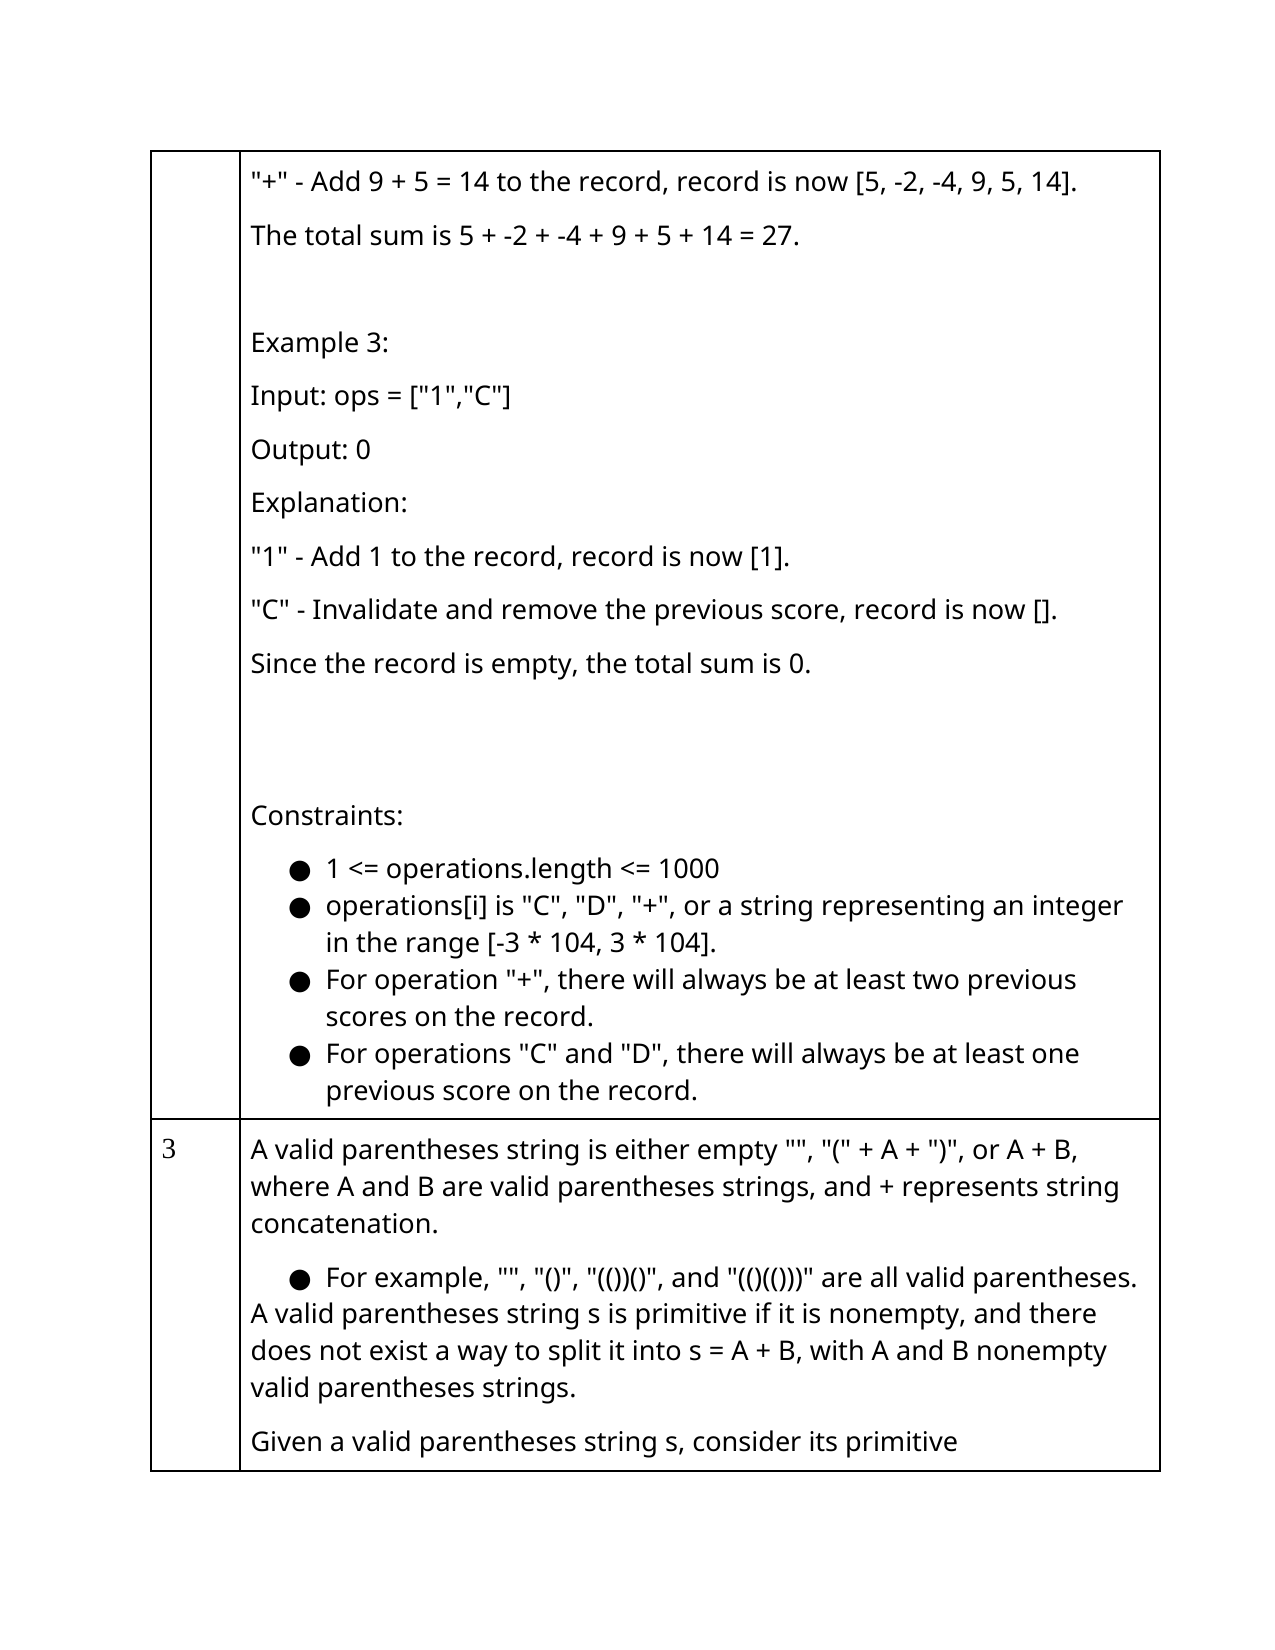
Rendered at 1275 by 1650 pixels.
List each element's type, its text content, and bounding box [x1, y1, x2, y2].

table_cell 2 [152, 152, 239, 1118]
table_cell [241, 1120, 1159, 1469]
table_cell 3 [152, 1120, 239, 1469]
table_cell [241, 152, 1159, 1118]
